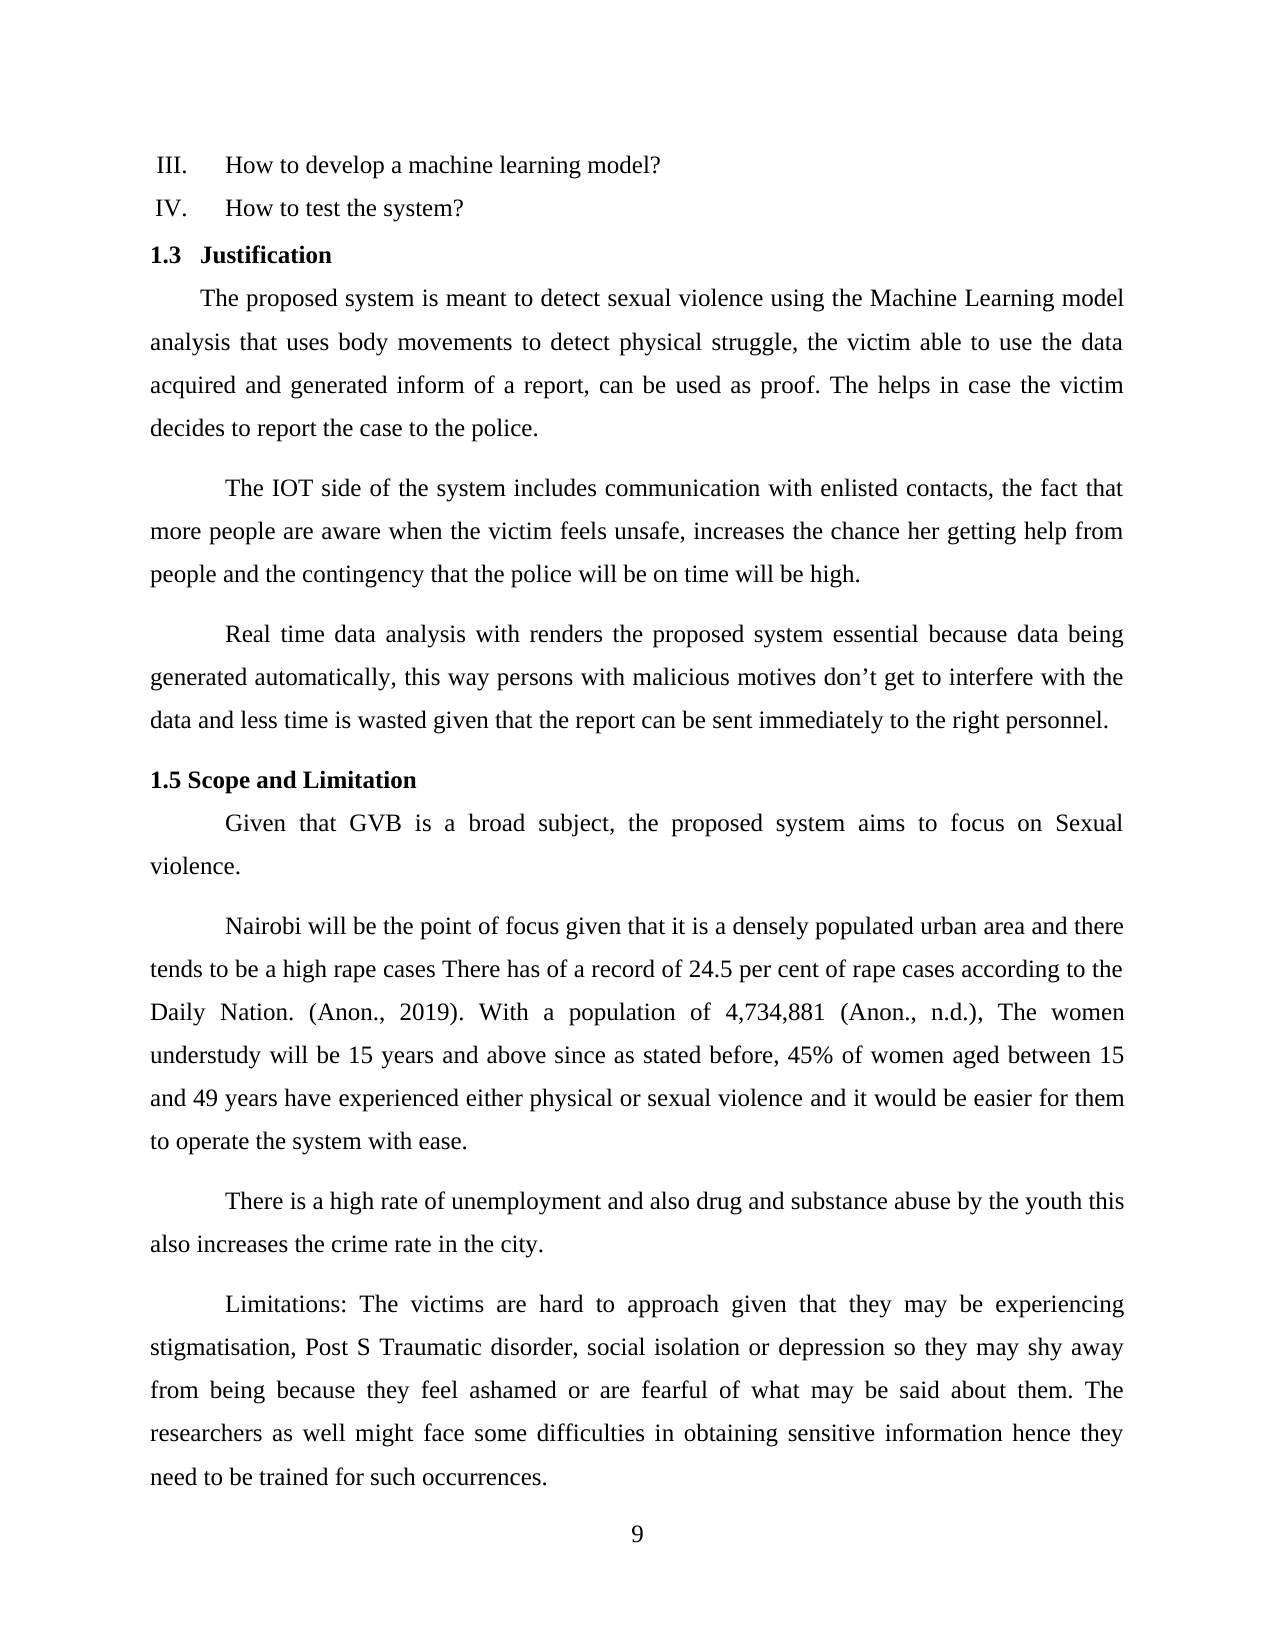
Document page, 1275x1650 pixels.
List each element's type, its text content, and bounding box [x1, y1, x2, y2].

text Nairobi will be the point of focus given that it is a densely populated urban area and there tends to be a high rape cases There has of a record of 24.5 per cent of rape cases according to the Daily Nation.. With a population of 4,734,881, The women understudy will be 15 years and above since as stated before, 45% of women aged between 15 and 49 years have experienced either physical or sexual violence and it would be easier for them to operate the system with ease. [150, 911, 1125, 1155]
list How to test the system? [187, 193, 1125, 222]
text Real time data analysis with renders the proposed system essential because data being generated automatically, this way persons with malicious motives don’t get to interfere with the data and less time is wasted given that the report can be sent immediately to the right personnel. [150, 619, 1125, 734]
text There is a high rate of unemployment and also drug and substance abuse by the youth this also increases the crime rate in the city. [150, 1186, 1125, 1258]
text Given that GVB is a broad subject, the proposed system aims to focus on Sexual violence. [150, 808, 1125, 880]
list How to develop a machine learning model? [187, 150, 1125, 179]
subtitle 1.5 Scope and Limitation [150, 765, 1125, 793]
subtitle Justification [150, 240, 1125, 269]
text Limitations: The victims are hard to approach given that they may be experiencing stigmatisation, Post S Traumatic disorder, social isolation or depression so they may shy away from being because they feel ashamed or are fearful of what may be said about them. The researchers as well might face some difficulties in obtaining sensitive information hence they need to be trained for such occurrences. [150, 1289, 1125, 1490]
